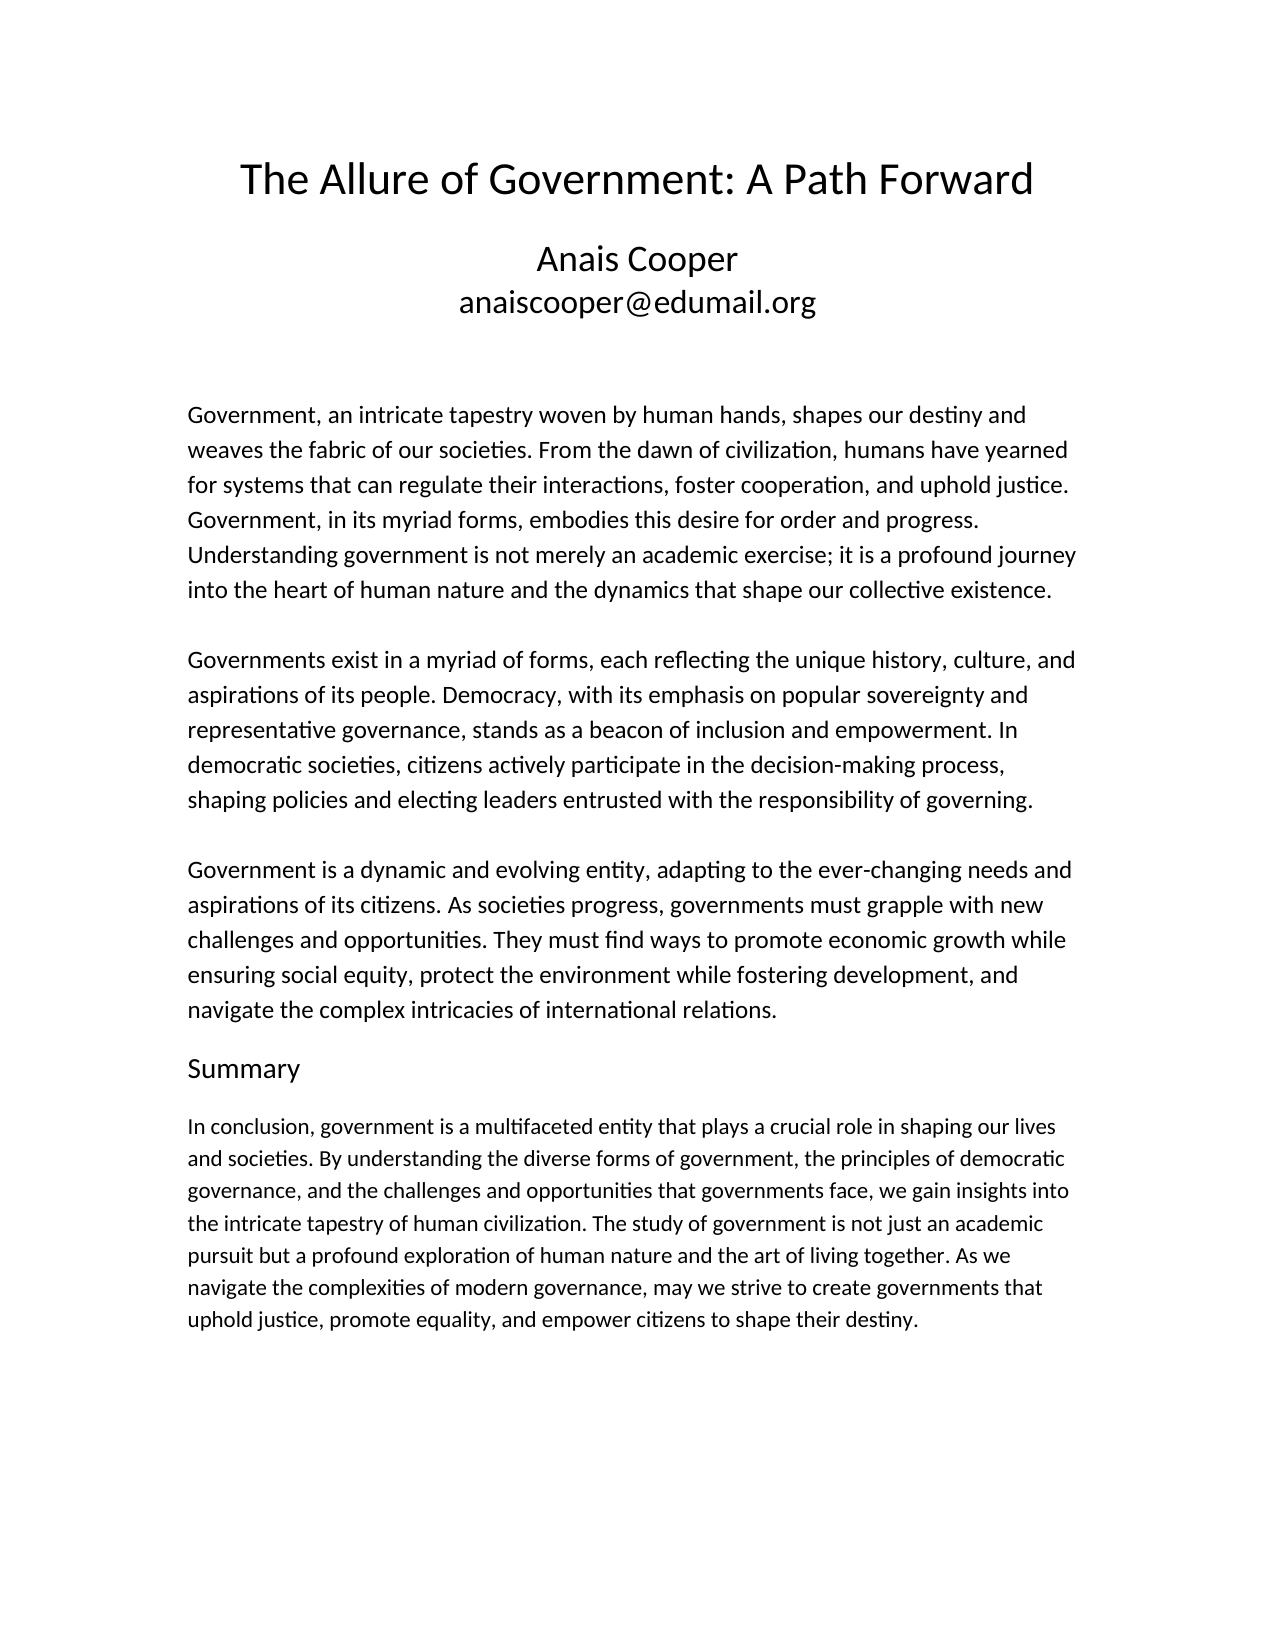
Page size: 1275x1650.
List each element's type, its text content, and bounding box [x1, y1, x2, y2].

text Government, an intricate tapestry woven by human hands, shapes our destiny and weaves the fabric of our societies. From the dawn of civilization, humans have yearned for systems that can regulate their interactions, foster cooperation, and uphold justice. Government, in its myriad forms, embodies this desire for order and progress. Understanding government is not merely an academic exercise; it is a profound journey into the heart of human nature and the dynamics that shape our collective existence. Governments exist in a myriad of forms, each reflecting the unique history, culture, and aspirations of its people. Democracy, with its emphasis on popular sovereignty and representative governance, stands as a beacon of inclusion and empowerment. In democratic societies, citizens actively participate in the decision-making process, shaping policies and electing leaders entrusted with the responsibility of governing. Government is a dynamic and evolving entity, adapting to the ever-changing needs and aspirations of its citizens. As societies progress, governments must grapple with new challenges and opportunities. They must find ways to promote economic growth while ensuring social equity, protect the environment while fostering development, and navigate the complex intricacies of international relations. [187, 399, 1087, 1025]
text anaiscooper@edumail.org [187, 281, 1087, 322]
text The Allure of Government: A Path Forward [187, 150, 1087, 206]
text Anais Cooper [187, 235, 1087, 281]
text In conclusion, government is a multifaceted entity that plays a crucial role in shaping our lives and societies. By understanding the diverse forms of government, the principles of democratic governance, and the challenges and opportunities that governments face, we gain insights into the intricate tapestry of human civilization. The study of government is not just an academic pursuit but a profound exploration of human nature and the art of living together. As we navigate the complexities of modern governance, may we strive to create governments that uphold justice, promote equality, and empower citizens to shape their destiny. [187, 1112, 1087, 1333]
text Summary [187, 1050, 1087, 1086]
